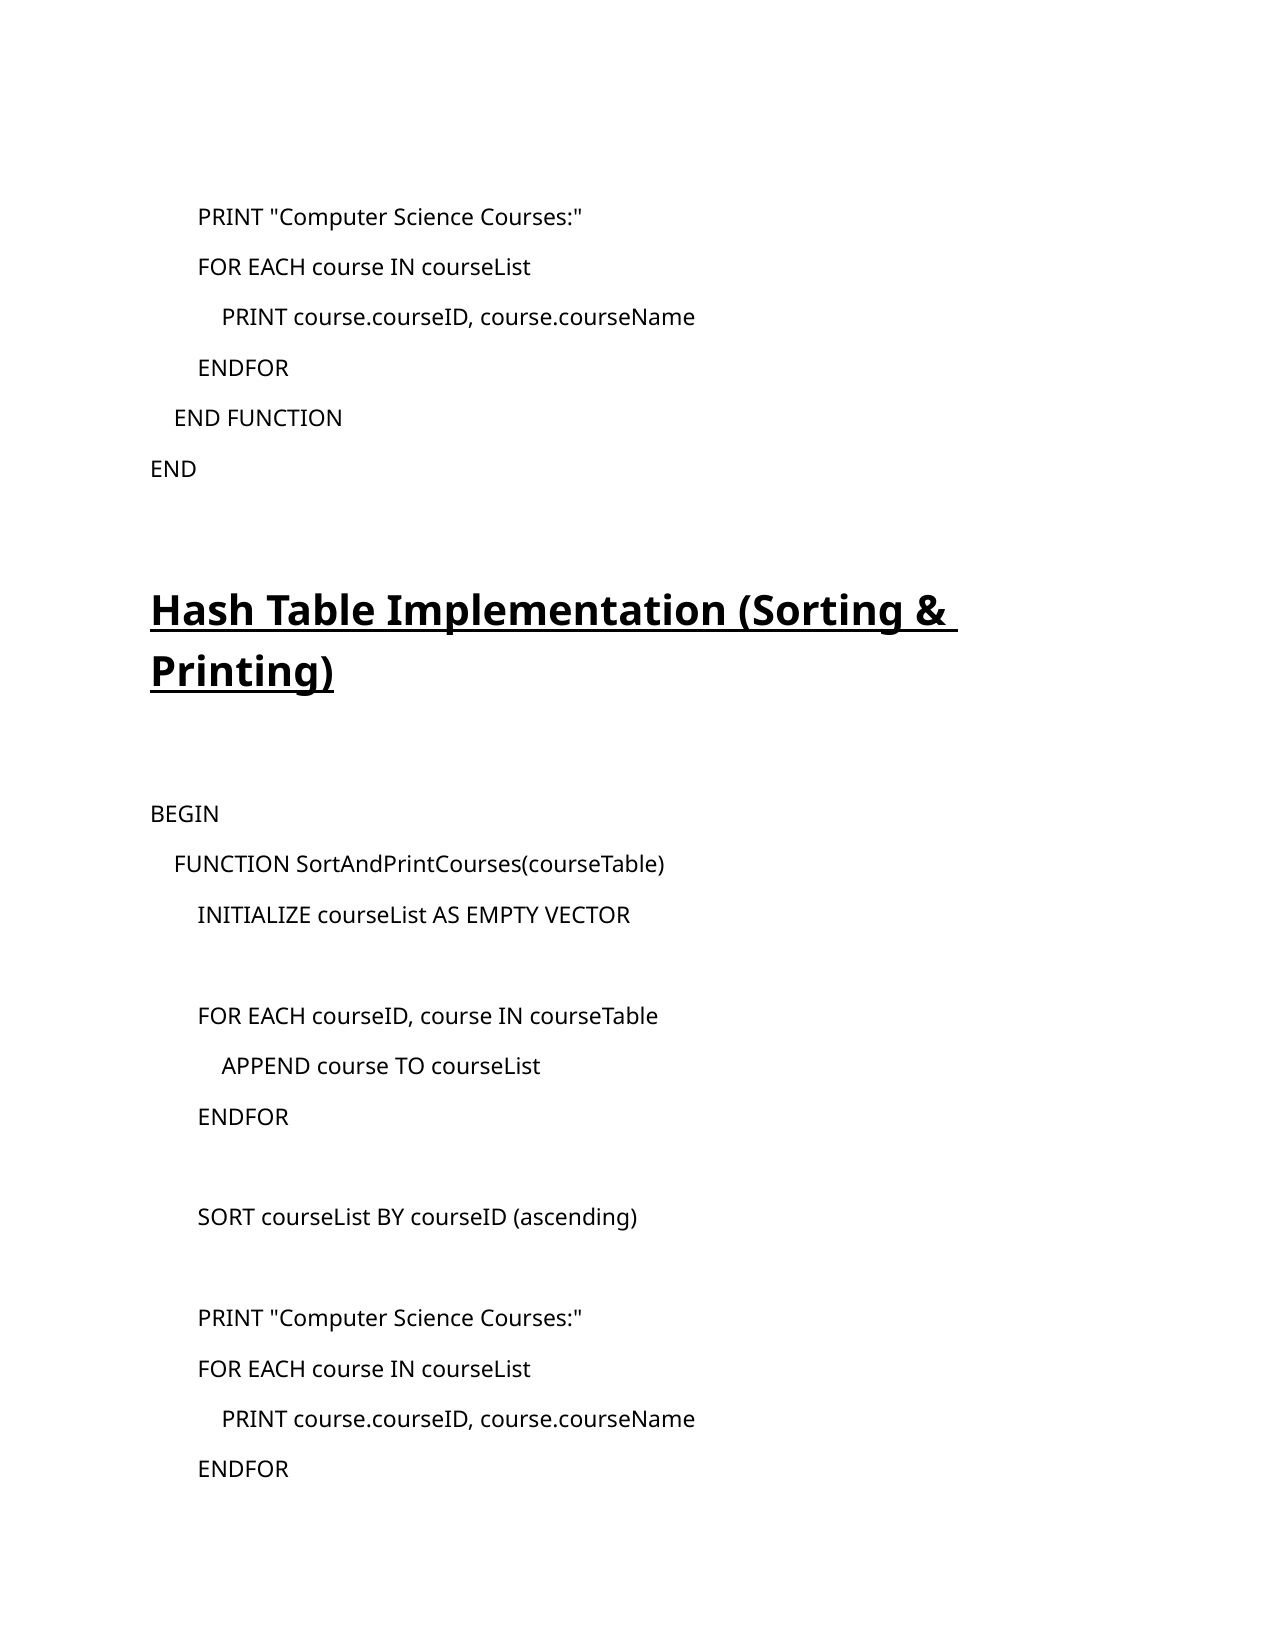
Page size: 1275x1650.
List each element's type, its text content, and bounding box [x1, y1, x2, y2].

text FOR EACH course IN courseList [150, 1352, 1125, 1384]
text BEGIN [150, 798, 1125, 829]
text FOR EACH courseID, course IN courseTable [150, 999, 1125, 1031]
text PRINT "Computer Science Courses:" [150, 1302, 1125, 1333]
text PRINT course.courseID, course.courseName [150, 301, 1125, 332]
text ENDFOR [150, 352, 1125, 383]
text INITIALIZE courseList AS EMPTY VECTOR [150, 899, 1125, 930]
text ENDFOR [150, 1453, 1125, 1484]
text FUNCTION SortAndPrintCourses(courseTable) [150, 848, 1125, 879]
text END [150, 452, 1125, 484]
text APPEND course TO courseList [150, 1050, 1125, 1081]
text END FUNCTION [150, 402, 1125, 433]
text Hash Table Implementation (Sorting & Printing) [150, 581, 1125, 699]
text PRINT course.courseID, course.courseName [150, 1403, 1125, 1434]
text SORT courseList BY courseID (ascending) [150, 1201, 1125, 1232]
text FOR EACH course IN courseList [150, 251, 1125, 282]
text PRINT "Computer Science Courses:" [150, 200, 1125, 232]
text ENDFOR [150, 1100, 1125, 1132]
